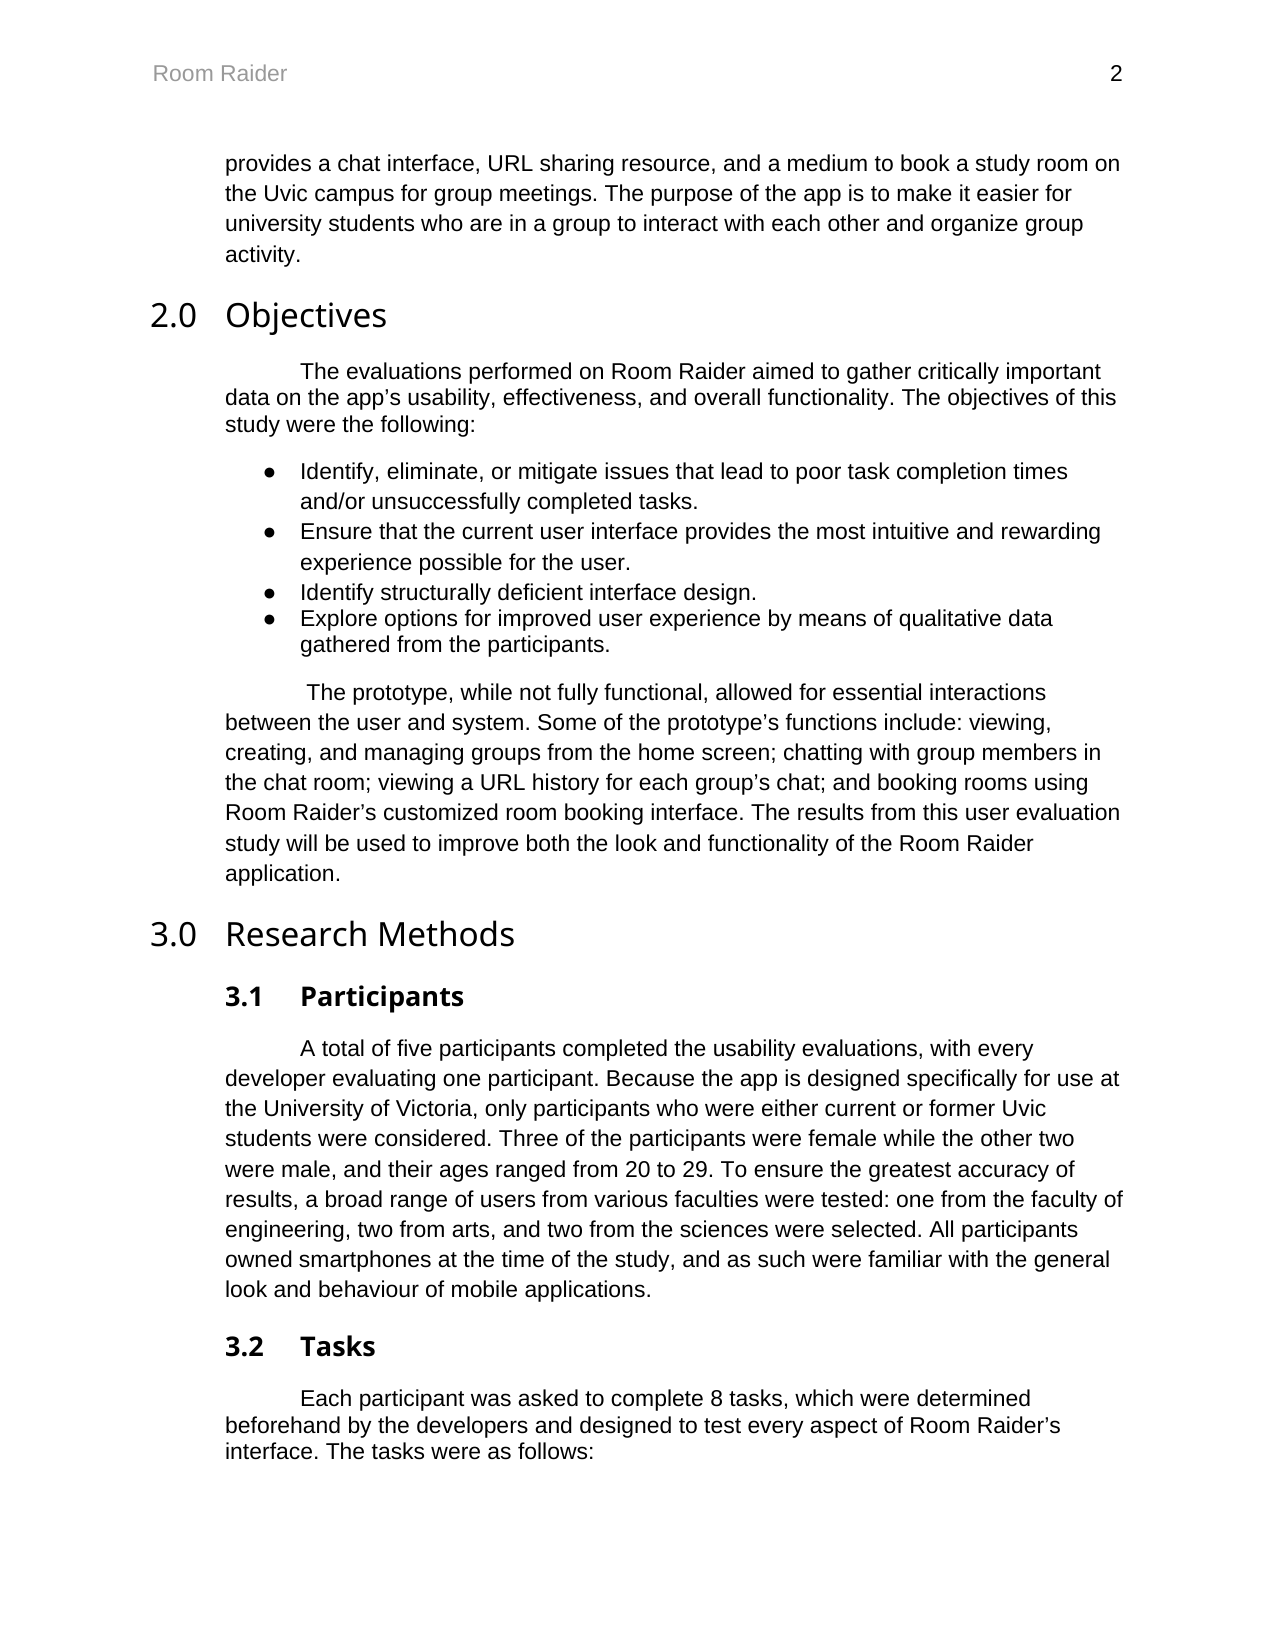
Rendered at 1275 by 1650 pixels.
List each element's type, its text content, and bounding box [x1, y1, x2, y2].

text The prototype, while not fully functional, allowed for essential interactions between the user and system. Some of the prototype’s functions include: viewing, creating, and managing groups from the home screen; chatting with group members in the chat room; viewing a URL history for each group’s chat; and booking rooms using Room Raider’s customized room booking interface. The results from this user evaluation study will be used to improve both the look and functionality of the Room Raider application. [225, 678, 1125, 886]
subtitle 3.0 Research Methods [150, 911, 1125, 956]
list Explore options for improved user experience by means of qualitative data gathered from the participants. [262, 605, 1125, 658]
list Identify structurally deficient interface design. [262, 579, 1125, 605]
list Identify, eliminate, or mitigate issues that lead to poor task completion times and/or unsuccessfully completed tasks. [262, 458, 1125, 514]
text Each participant was asked to complete 8 tasks, which were determined beforehand by the developers and designed to test every aspect of Room Raider’s interface. The tasks were as follows: [225, 1385, 1125, 1464]
subtitle 3.2 Tasks [225, 1327, 1125, 1364]
text The evaluations performed on Room Raider aimed to gather critically important data on the app’s usability, effectiveness, and overall functionality. The objectives of this study were the following: [225, 358, 1125, 437]
text A total of five participants completed the usability evaluations, with every developer evaluating one participant. Because the app is designed specifically for use at the University of Victoria, only participants who were either current or former Uvic students were considered. Three of the participants were female while the other two were male, and their ages ranged from 20 to 29. To ensure the greatest accuracy of results, a broad range of users from various faculties were tested: one from the faculty of engineering, two from arts, and two from the sciences were selected. All participants owned smartphones at the time of the study, and as such were familiar with the general look and behaviour of mobile applications. [225, 1035, 1125, 1303]
subtitle 3.1 Participants [225, 977, 1125, 1014]
subtitle 2.0 Objectives [150, 292, 1125, 337]
list Ensure that the current user interface provides the most intuitive and rewarding experience possible for the user. [262, 518, 1125, 575]
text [225, 150, 1125, 267]
